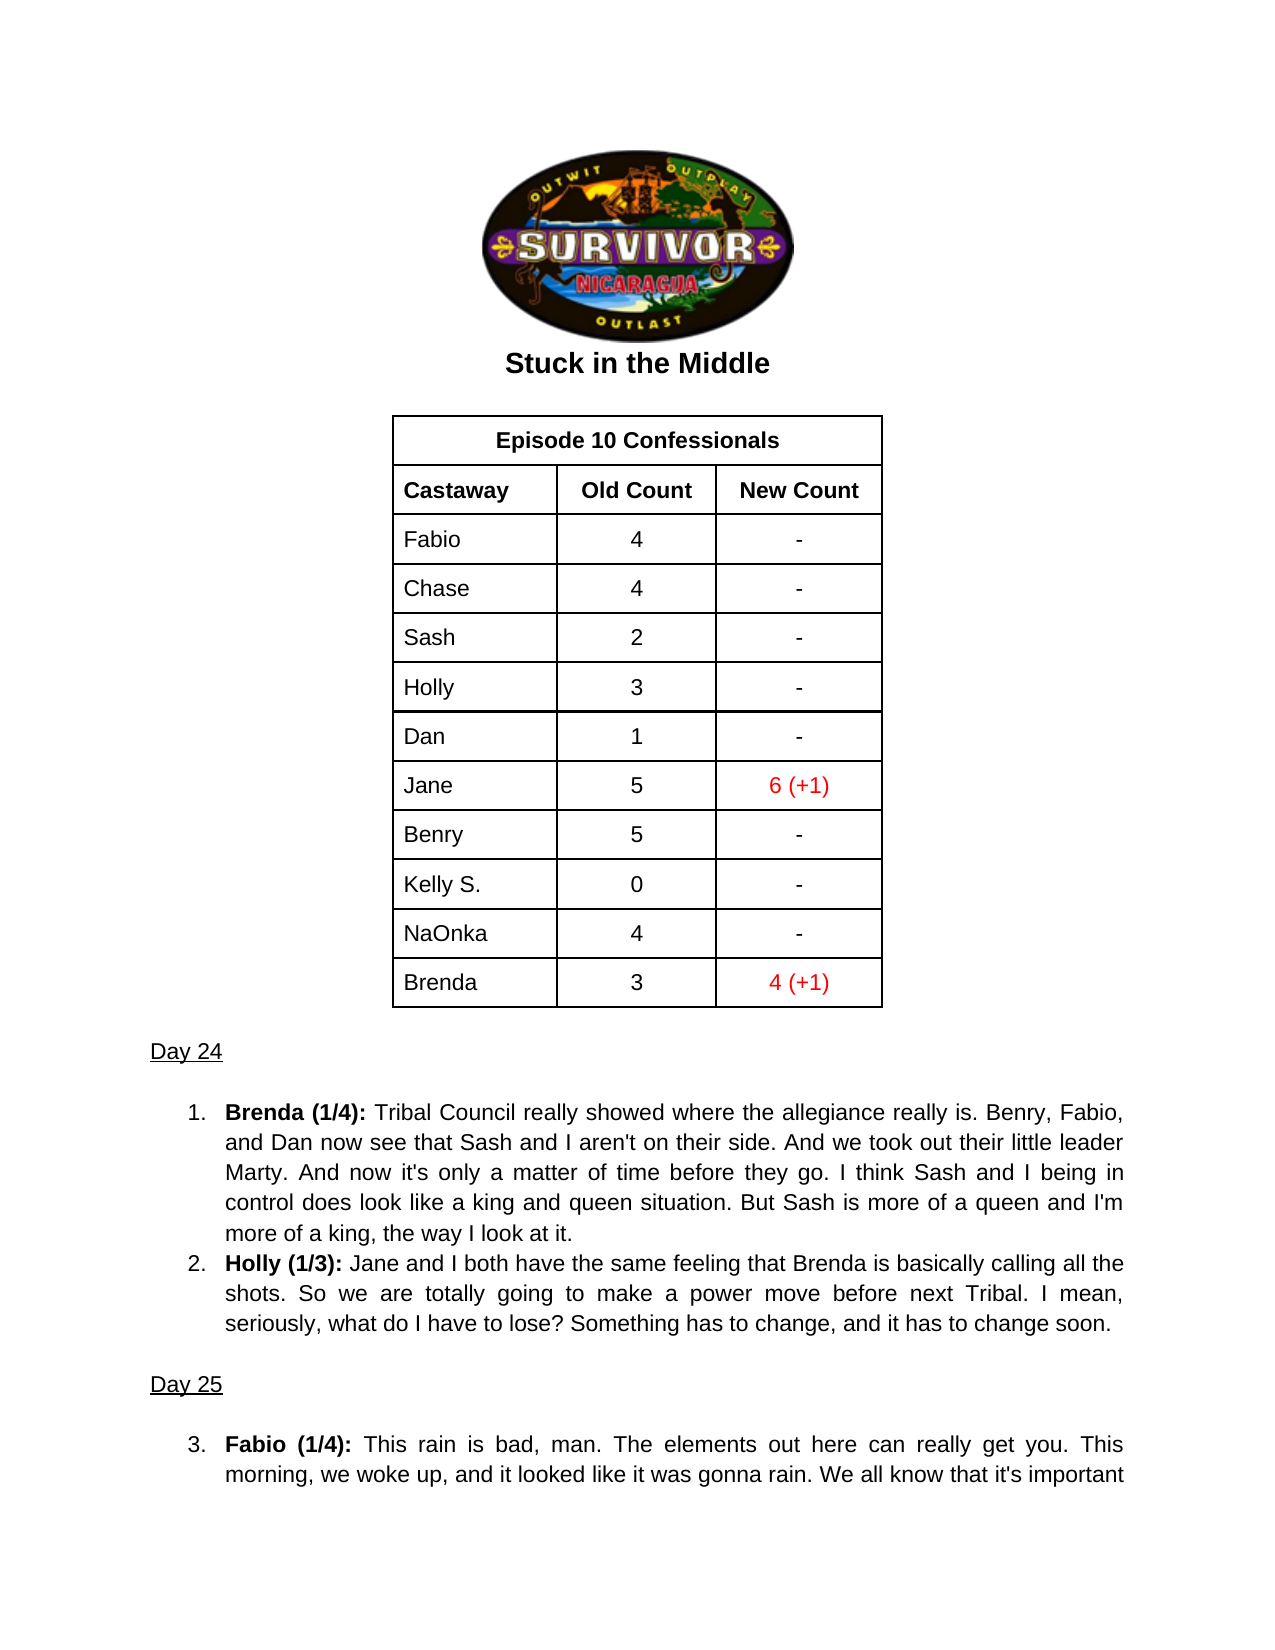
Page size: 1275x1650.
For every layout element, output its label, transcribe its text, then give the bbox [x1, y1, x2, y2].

table_cell 2 [558, 614, 715, 661]
table_cell New Count [717, 466, 881, 513]
table_cell Old Count [558, 466, 715, 513]
table_cell Fabio [394, 515, 556, 563]
table_cell NaOnka [394, 910, 556, 957]
table_cell Brenda [394, 959, 556, 1006]
text Stuck in the Middle [150, 346, 1125, 379]
table_cell Benry [394, 811, 556, 858]
table_cell 3 [558, 959, 715, 1006]
table_cell 0 [558, 860, 715, 907]
table_cell 4 [558, 565, 715, 612]
table_cell - [717, 860, 881, 907]
table_cell - [717, 713, 881, 760]
table_cell Castaway [394, 466, 556, 513]
table_cell Holly [394, 663, 556, 710]
table_cell - [717, 811, 881, 858]
table_cell - [717, 515, 881, 563]
table_cell 5 [558, 811, 715, 858]
table_cell 3 [558, 663, 715, 710]
table_cell 6 (+1) [717, 762, 881, 809]
table_cell 4 [558, 910, 715, 957]
table_cell - [717, 614, 881, 661]
table_cell Sash [394, 614, 556, 661]
table_cell Kelly S. [394, 860, 556, 907]
text Day 24 [150, 1038, 1125, 1065]
picture [481, 150, 794, 343]
table_cell Dan [394, 713, 556, 760]
table_cell 5 [558, 762, 715, 809]
text Day 25 [150, 1371, 1125, 1397]
list Brenda (1/4): Tribal Council really showed where the allegiance really is. Benry, Fabio, and Dan now see that Sash and I aren't on their side. And we took out their little leader Marty. And now it's only a matter of time before they go. I think Sash and I being in control does look like a king and queen situation. But Sash is more of a queen and I'm more of a king, the way I look at it. [187, 1099, 1125, 1246]
table_header Episode 10 Confessionals [394, 417, 881, 464]
list Holly (1/3): Jane and I both have the same feeling that Brenda is basically calling all the shots. So we are totally going to make a power move before next Tribal. I mean, seriously, what do I have to lose? Something has to change, and it has to change soon. [187, 1250, 1125, 1337]
table_cell 4 [558, 515, 715, 563]
table_cell 1 [558, 713, 715, 760]
table_cell - [717, 663, 881, 710]
table_cell - [717, 565, 881, 612]
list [187, 1431, 1125, 1488]
table_cell - [717, 910, 881, 957]
table_cell Jane [394, 762, 556, 809]
table_cell 4 (+1) [717, 959, 881, 1006]
table_cell Chase [394, 565, 556, 612]
